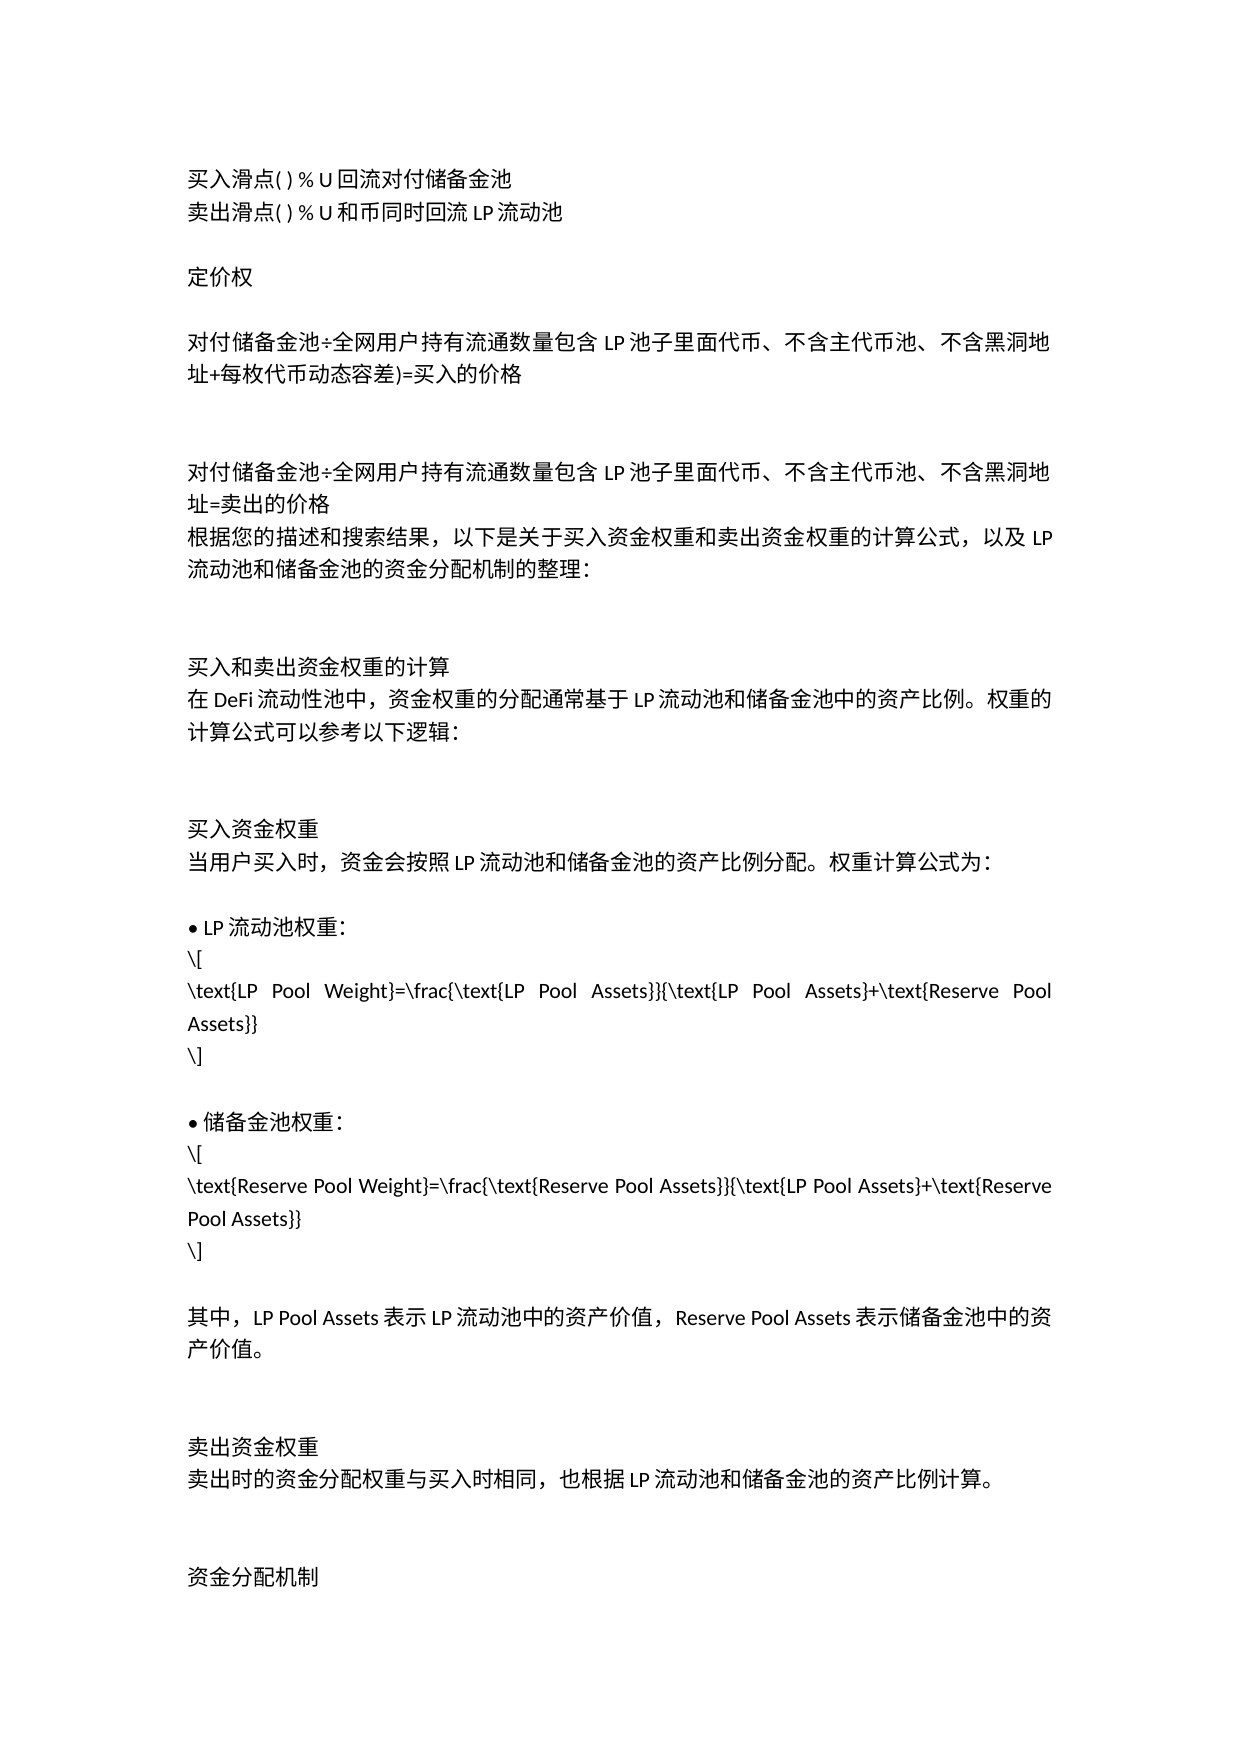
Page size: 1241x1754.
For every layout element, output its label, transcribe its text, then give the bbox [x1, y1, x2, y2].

text • LP流动池权重： [187, 909, 1053, 942]
text 卖出滑点( ) % U和币同时回流LP流动池 [187, 194, 1053, 227]
text 当用户买入时，资金会按照LP流动池和储备金池的资产比例分配。权重计算公式为： [187, 844, 1053, 877]
text 买入滑点( ) % U回流对付储备金池 [187, 162, 1053, 194]
text \[ [187, 942, 1053, 974]
text 资金分配机制 [187, 1559, 1053, 1592]
text \[ [187, 1137, 1053, 1169]
text 定价权 [187, 259, 1053, 292]
text 在DeFi流动性池中，资金权重的分配通常基于LP流动池和储备金池中的资产比例。权重的计算公式可以参考以下逻辑： [187, 682, 1053, 747]
text 其中，LP Pool Assets表示LP流动池中的资产价值，Reserve Pool Assets表示储备金池中的资产价值。 [187, 1299, 1053, 1364]
text 对付储备金池÷全网用户持有流通数量包含LP池子里面代币、不含主代币池、不含黑洞地址=卖出的价格 [187, 454, 1053, 519]
text \] [187, 1039, 1053, 1072]
text 对付储备金池÷全网用户持有流通数量包含LP池子里面代币、不含主代币池、不含黑洞地址+每枚代币动态容差)=买入的价格 [187, 324, 1053, 389]
text \] [187, 1234, 1053, 1267]
text \text{LP Pool Weight}=\frac{\text{LP Pool Assets}}{\text{LP Pool Assets}+\text{Reserve Pool Assets}} [187, 974, 1053, 1039]
text \text{Reserve Pool Weight}=\frac{\text{Reserve Pool Assets}}{\text{LP Pool Assets}+\text{Reserve Pool Assets}} [187, 1169, 1053, 1234]
text 卖出时的资金分配权重与买入时相同，也根据LP流动池和储备金池的资产比例计算。 [187, 1462, 1053, 1494]
text 买入资金权重 [187, 812, 1053, 844]
text 根据您的描述和搜索结果，以下是关于买入资金权重和卖出资金权重的计算公式，以及LP流动池和储备金池的资金分配机制的整理： [187, 519, 1053, 584]
text 卖出资金权重 [187, 1429, 1053, 1462]
text 买入和卖出资金权重的计算 [187, 649, 1053, 682]
text • 储备金池权重： [187, 1104, 1053, 1137]
